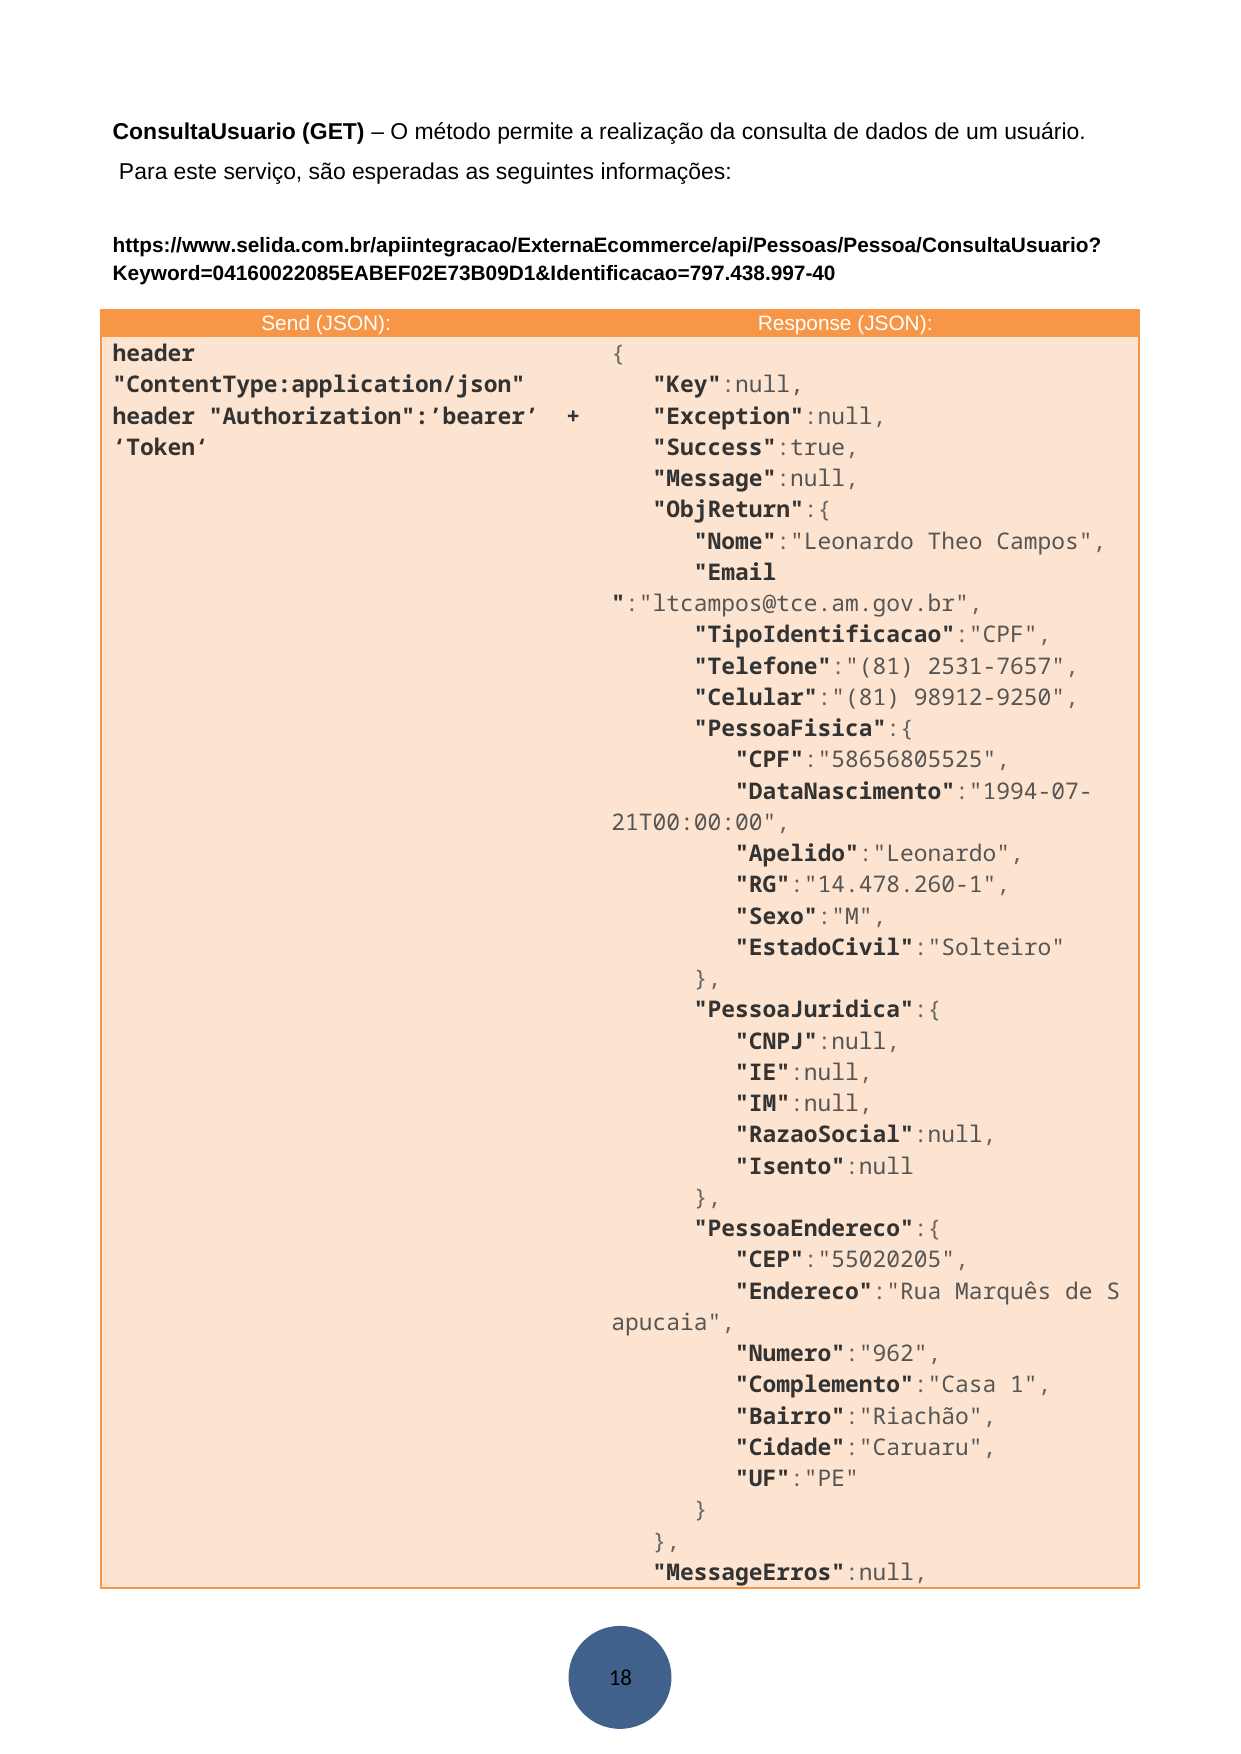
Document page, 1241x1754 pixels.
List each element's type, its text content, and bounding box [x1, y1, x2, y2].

text https://www.selida.com.br/apiintegracao/ExternaEcommerce/api/Pessoas/Pessoa/ConsultaUsuario?Keyword=04160022085EABEF02E73B09D1&Identificacao=797.438.997-40 [112, 233, 1128, 284]
text ConsultaUsuario (GET) – O método permite a realização da consulta de dados de um usuário. [112, 118, 1128, 144]
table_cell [102, 337, 600, 1587]
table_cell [600, 337, 1138, 1587]
table_header Response (JSON): [551, 311, 1138, 335]
text Para este serviço, são esperadas as seguintes informações: [112, 158, 1128, 184]
table_header Send (JSON): [102, 311, 551, 335]
